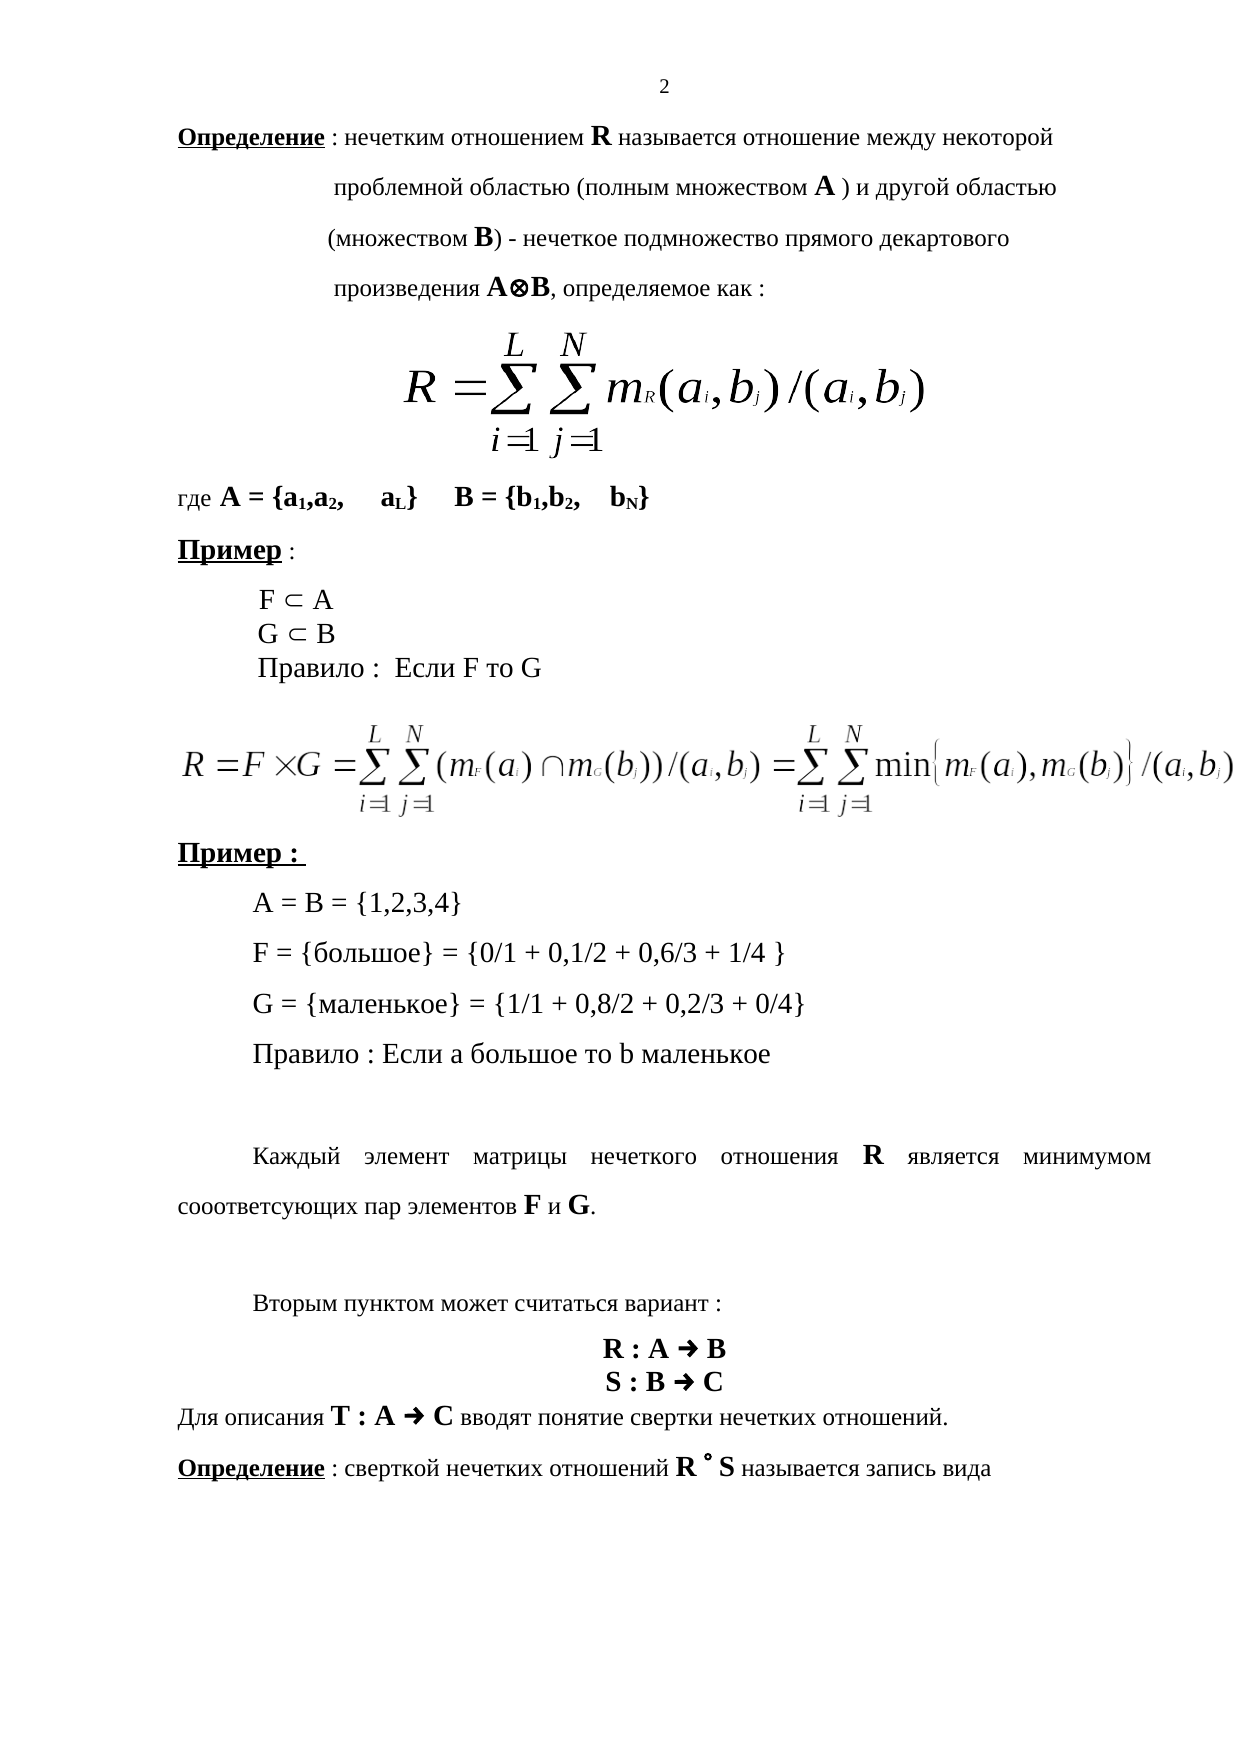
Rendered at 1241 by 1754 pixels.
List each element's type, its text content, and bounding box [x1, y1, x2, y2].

text (множеством В) - нечеткое подмножество прямого декартового [177, 219, 1152, 252]
text G ⊂ B [177, 616, 1152, 650]
text R : A → B [177, 1331, 1152, 1364]
text S : B → C [177, 1364, 1152, 1398]
text произведения A⊗B, определяемое как : [177, 269, 1152, 303]
text Каждый элемент матрицы нечеткого отношения R является минимумом сооответсующих пар элементов F и G. [177, 1137, 1152, 1221]
text Пример : [177, 835, 1152, 868]
text F = {большое} = {0/1 + 0,1/2 + 0,6/3 + 1/4 } [177, 936, 1152, 969]
text Вторым пунктом может считаться вариант : [177, 1288, 1152, 1317]
text проблемной областью (полным множеством А ) и другой областью [177, 168, 1152, 202]
text А = В = {1,2,3,4} [177, 885, 1152, 919]
text Пример : [177, 532, 1152, 566]
text Правило : Если F то G [177, 650, 1152, 683]
text G = {маленькое} = {1/1 + 0,8/2 + 0,2/3 + 0/4} [177, 986, 1152, 1019]
text F ⊂ A [177, 582, 1152, 616]
text где A = {a1,a2, aL} B = {b1,b2, bN} [177, 479, 1152, 513]
text Определение : сверткой нечетких отношений R ° S называется запись вида [177, 1449, 1152, 1482]
text Правило : Если а большое то b маленькое [177, 1036, 1152, 1070]
text Определение : нечетким отношением R называется отношение между некоторой [177, 118, 1152, 152]
text Для описания T : A → C вводят понятие свертки нечетких отношений. [177, 1398, 1152, 1432]
